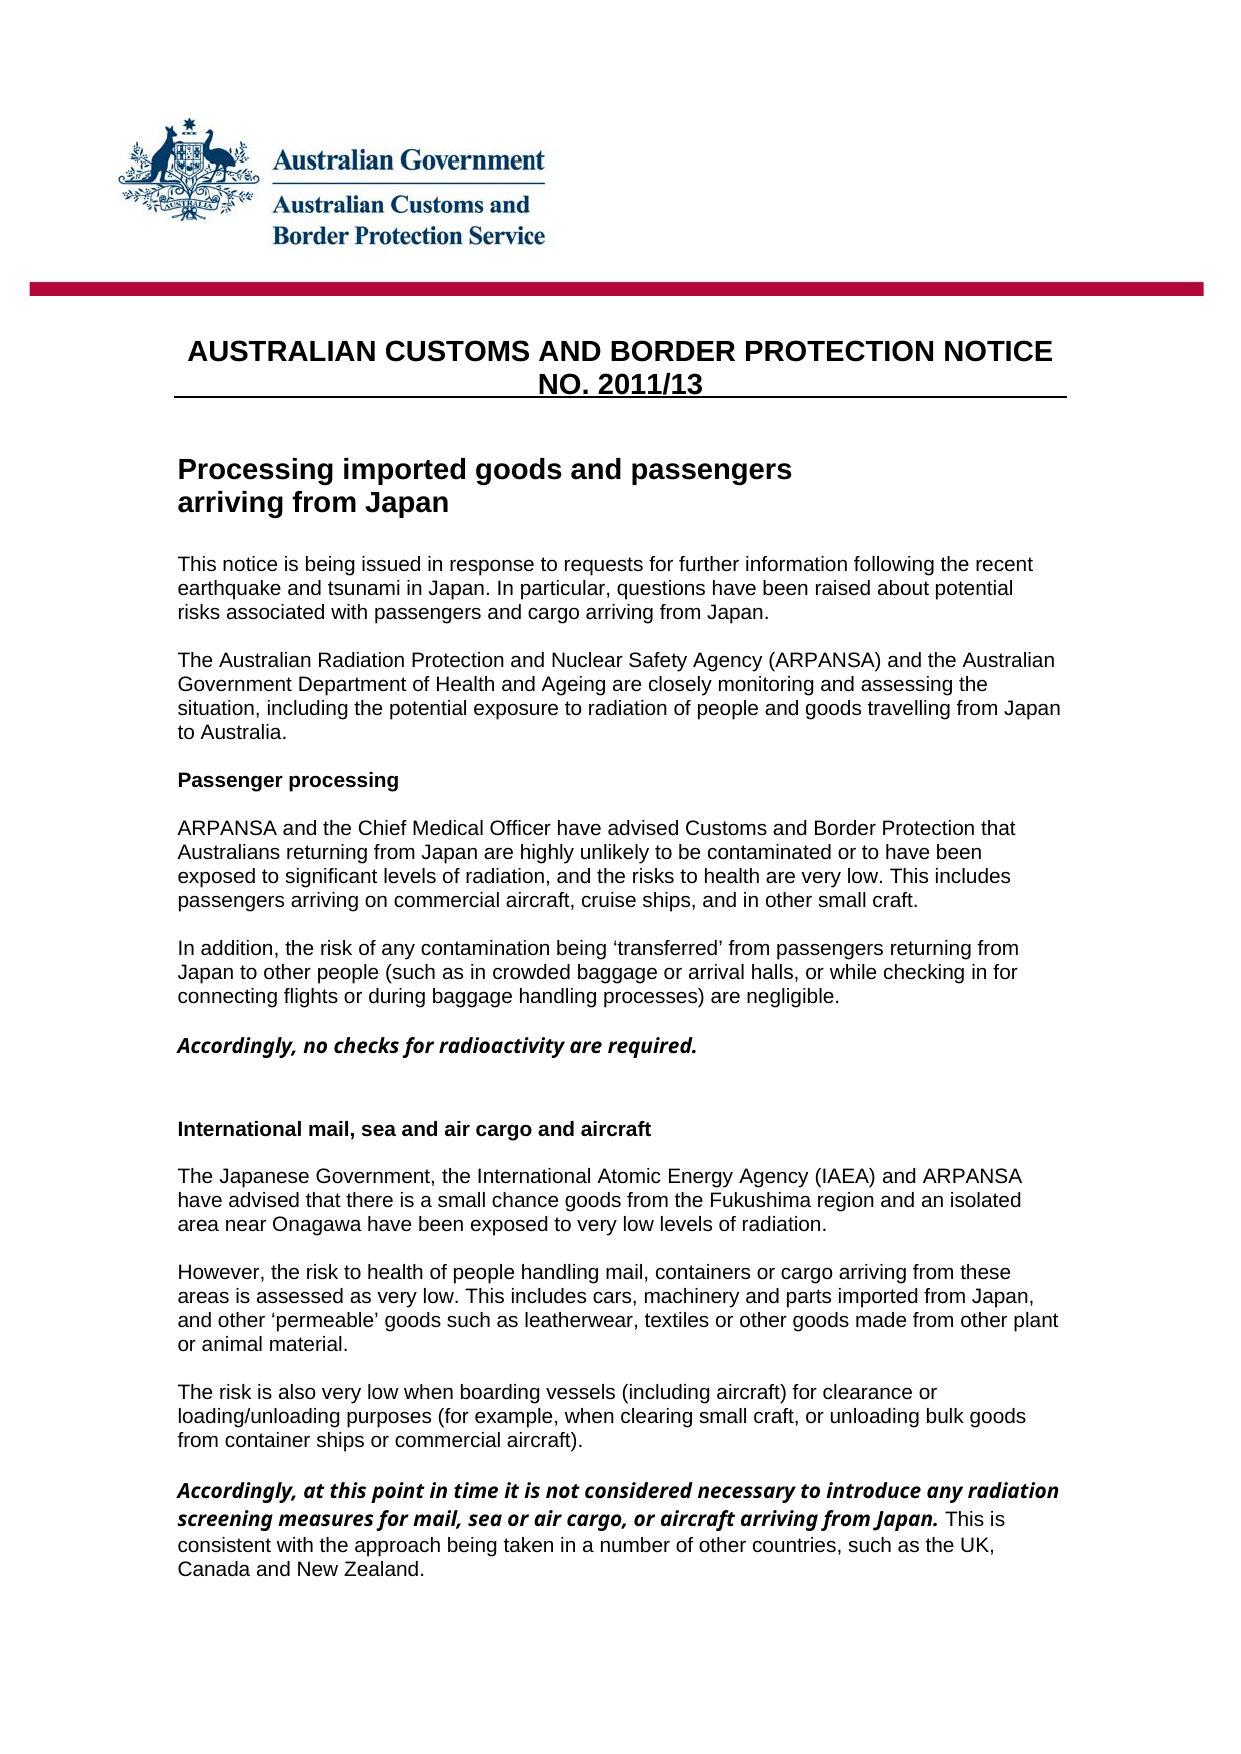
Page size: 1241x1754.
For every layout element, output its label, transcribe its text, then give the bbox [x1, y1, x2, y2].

picture [29, 118, 1204, 296]
text In addition, the risk of any contamination being ‘transferred’ from passengers returning from Japan to other people (such as in crowded baggage or arrival halls, or while checking in for connecting flights or during baggage handling processes) are negligible. [177, 936, 1020, 1007]
text ARPANSA and the Chief Medical Officer have advised Customs and Border Protection that Australians returning from Japan are highly unlikely to be contaminated or to have been exposed to significant levels of radiation, and the risks to health are very low. This includes passengers arriving on commercial aircraft, cruise ships, and in other small craft. [177, 816, 1018, 912]
subtitle International mail, sea and air cargo and aircraft [177, 1117, 1223, 1141]
text NO. 2011/13 [19, 367, 1222, 401]
subtitle Passenger processing [177, 768, 1223, 792]
text This notice is being issued in response to requests for further information following the recent earthquake and tsunami in Japan. In particular, questions have been raised about potential risks associated with passengers and cargo arriving from Japan. [177, 552, 1036, 624]
text However, the risk to health of people handling mail, containers or cargo arriving from these areas is assessed as very low. This includes cars, machinery and parts imported from Japan, and other ‘permeable’ goods such as leatherwear, textiles or other goods made from other plant or animal material. [177, 1260, 1061, 1356]
text Accordingly, no checks for radioactivity are required. [177, 1032, 1223, 1060]
subtitle Processing imported goods and passengers arriving from Japan [177, 452, 795, 519]
text The Australian Radiation Protection and Nuclear Safety Agency (ARPANSA) and the Australian Government Department of Health and Ageing are closely monitoring and assessing the situation, including the potential exposure to radiation of people and goods travelling from Japan to Australia. [177, 648, 1064, 744]
text Accordingly, at this point in time it is not considered necessary to introduce any radiation screening measures for mail, sea or air cargo, or aircraft arriving from Japan. This is consistent with the approach being taken in a number of other countries, such as the UK, Canada and New Zealand. [177, 1476, 1062, 1581]
subtitle AUSTRALIAN CUSTOMS AND BORDER PROTECTION NOTICE [19, 334, 1222, 367]
text The risk is also very low when boarding vessels (including aircraft) for clearance or loading/unloading purposes (for example, when clearing small craft, or unloading bulk goods from container ships or commercial aircraft). [177, 1380, 1029, 1452]
text The Japanese Government, the International Atomic Energy Agency (IAEA) and ARPANSA have advised that there is a small chance goods from the Fukushima region and an isolated area near Onagawa have been exposed to very low levels of radiation. [177, 1164, 1023, 1236]
